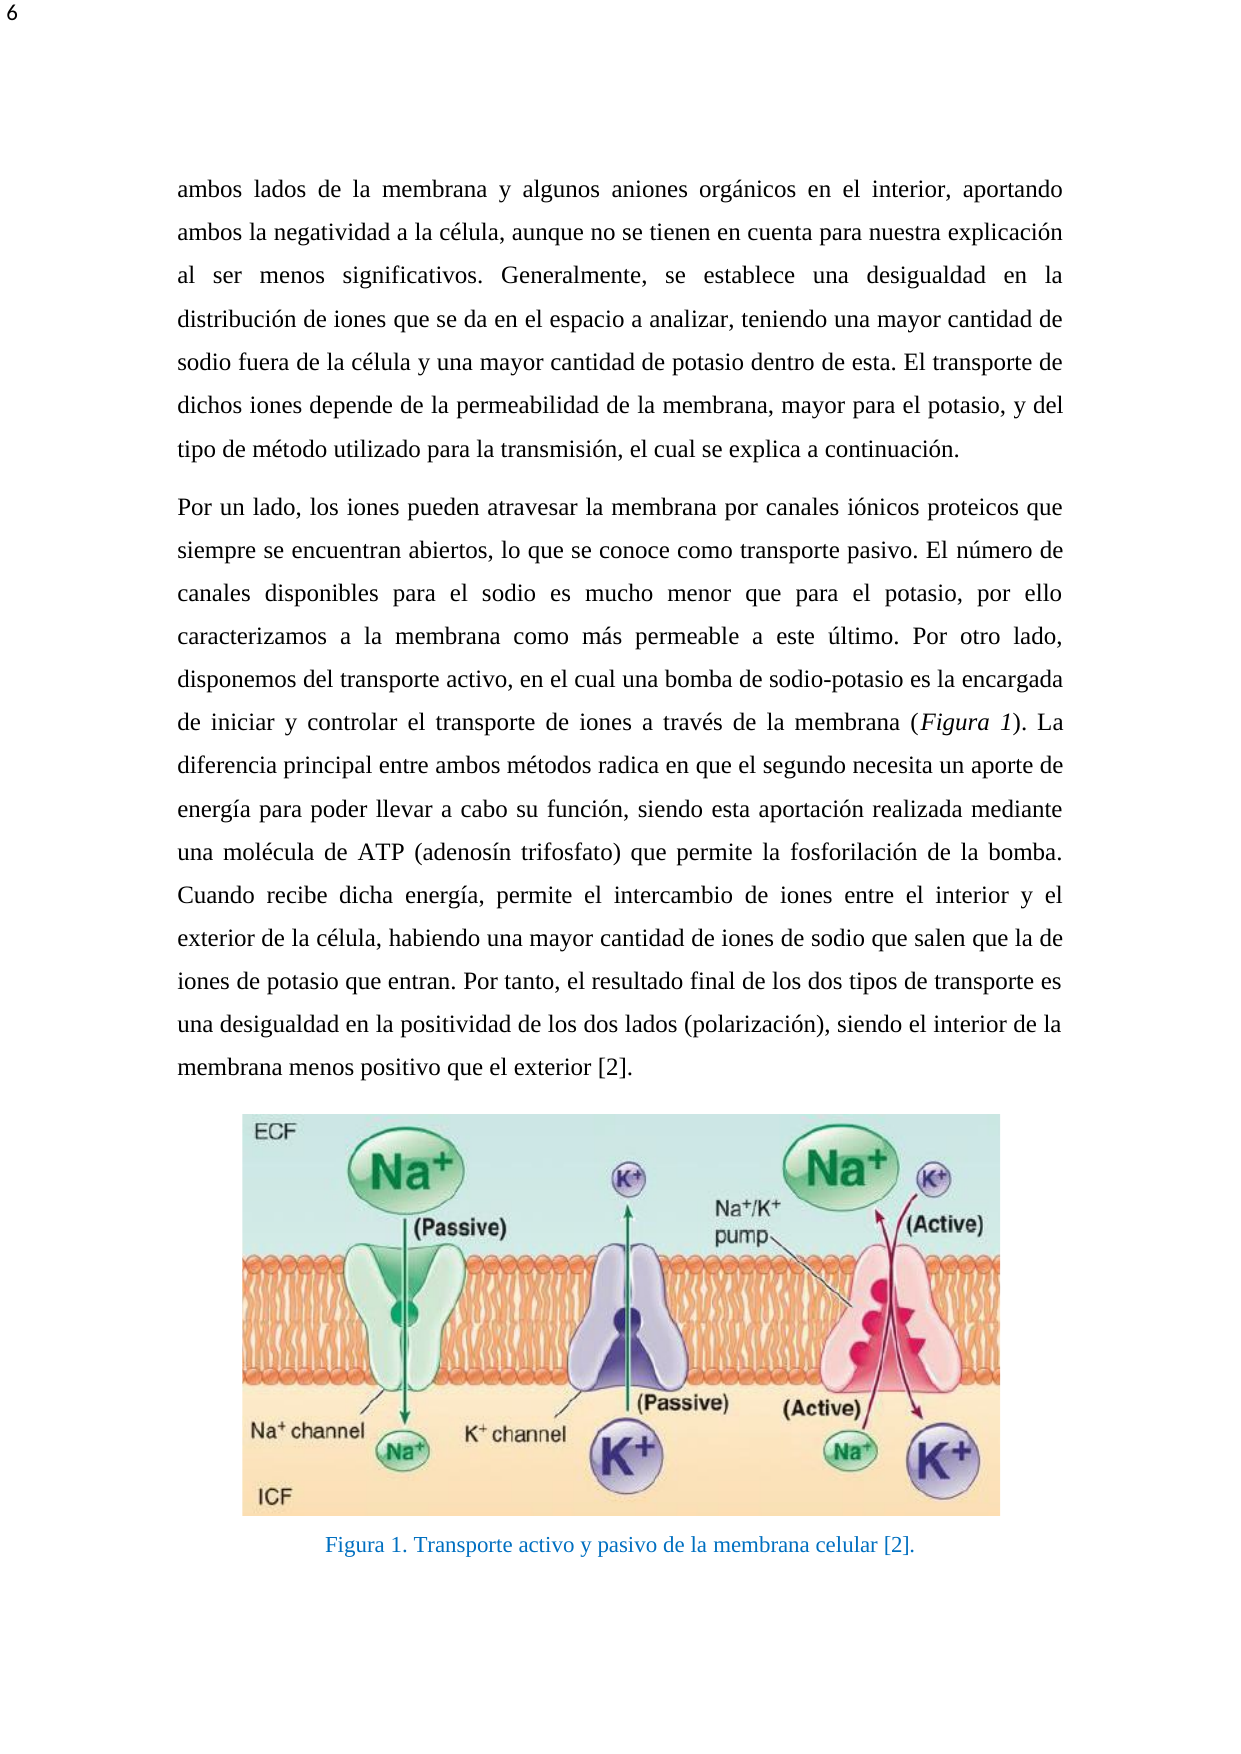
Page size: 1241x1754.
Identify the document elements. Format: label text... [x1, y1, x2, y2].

text Por un lado, los iones pueden atravesar la membrana por canales iónicos proteicos que siempre se encuentran abiertos, lo que se conoce como transporte pasivo. El número de canales disponibles para el sodio es mucho menor que para el potasio, por ello caracterizamos a la membrana como más permeable a este último. Por otro lado, disponemos del transporte activo, en el cual una bomba de sodio-potasio es la encargada de iniciar y controlar el transporte de iones a través de la membrana (Figura 1). La diferencia principal entre ambos métodos radica en que el segundo necesita un aporte de energía para poder llevar a cabo su función, siendo esta aportación realizada mediante una molécula de ATP (adenosín trifosfato) que permite la fosforilación de la bomba. Cuando recibe dicha energía, permite el intercambio de iones entre el interior y el exterior de la célula, habiendo una mayor cantidad de iones de sodio que salen que la de iones de potasio que entran. Por tanto, el resultado final de los dos tipos de transporte es una desigualdad en la positividad de los dos lados (polarización), siendo el interior de la membrana menos positivo que el exterior [2]. [177, 492, 1063, 1081]
text ambos lados de la membrana y algunos aniones orgánicos en el interior, aportando ambos la negatividad a la célula, aunque no se tienen en cuenta para nuestra explicación al ser menos significativos. Generalmente, se establece una desigualdad en la distribución de iones que se da en el espacio a analizar, teniendo una mayor cantidad de sodio fuera de la célula y una mayor cantidad de potasio dentro de esta. El transporte de dichos iones depende de la permeabilidad de la membrana, mayor para el potasio, y del tipo de método utilizado para la transmisión, el cual se explica a continuación. [177, 174, 1064, 462]
picture [242, 1114, 1001, 1516]
